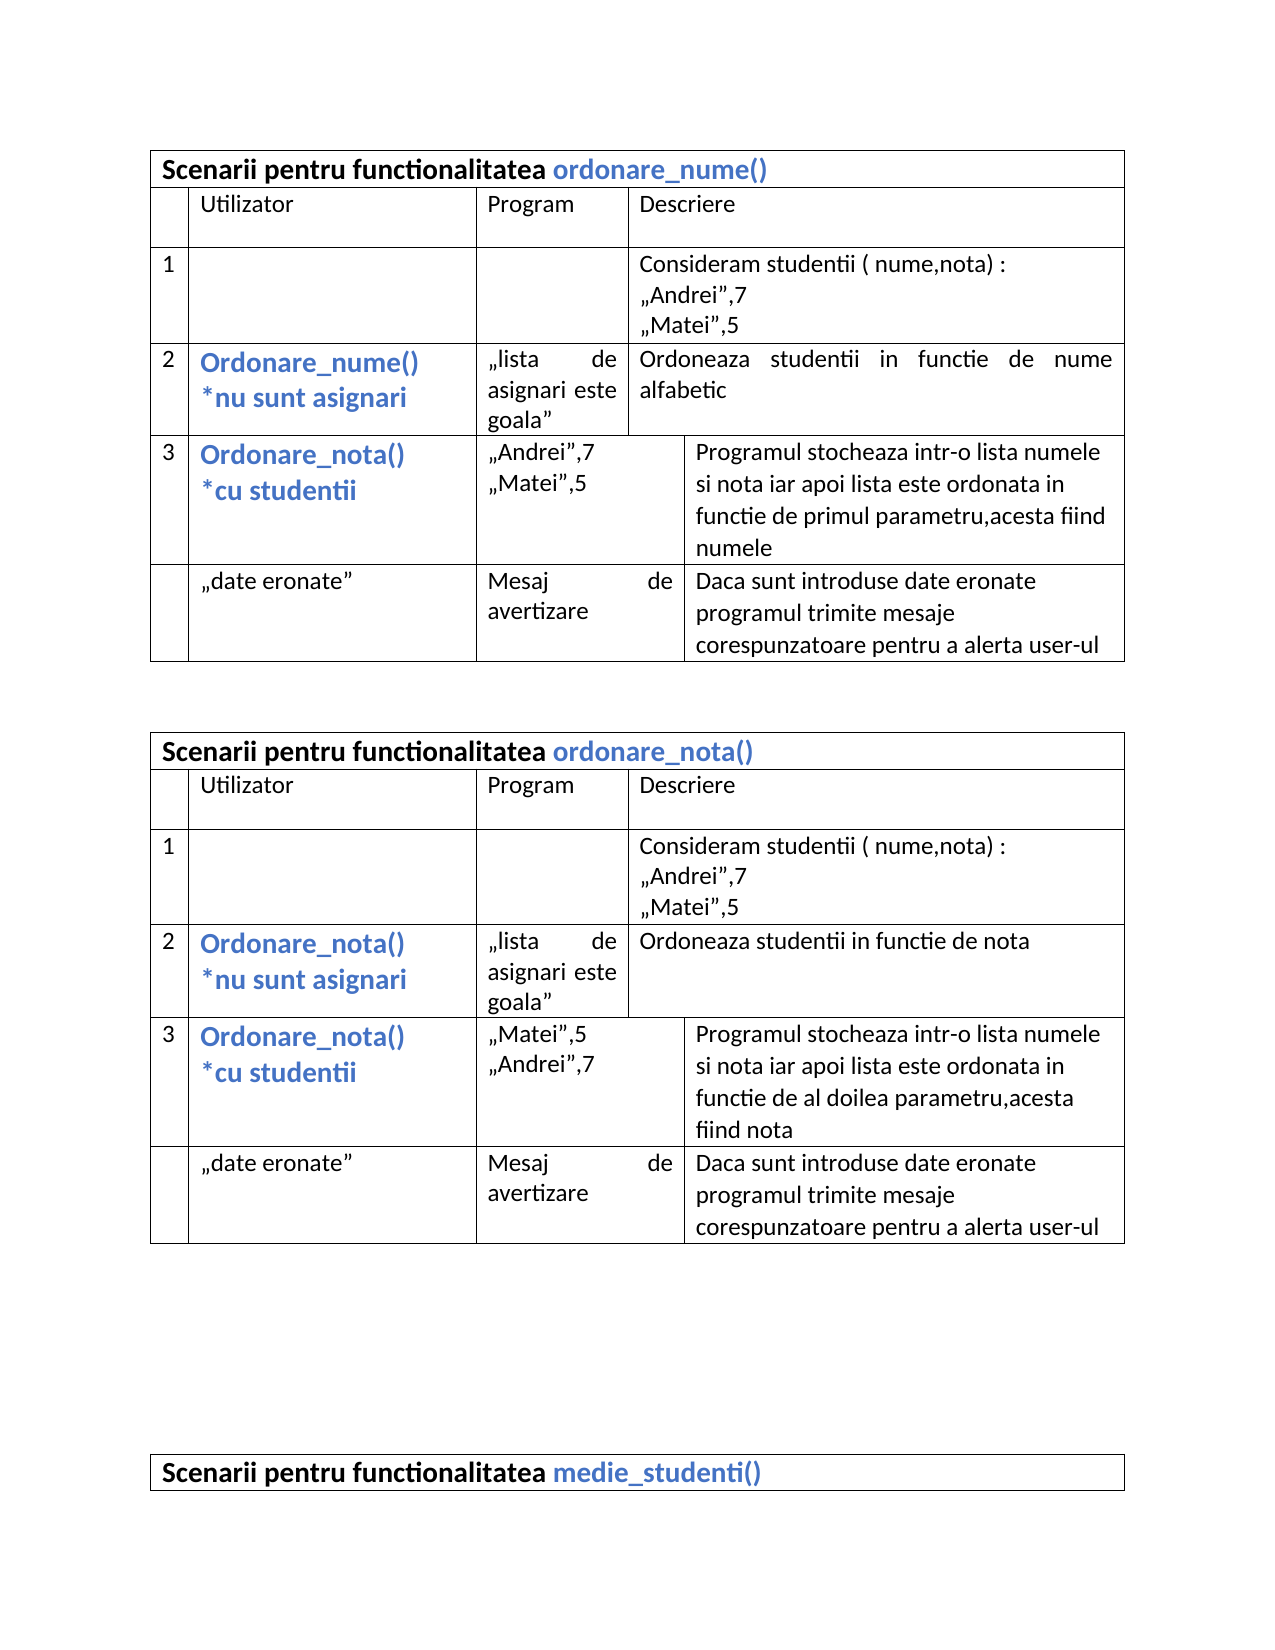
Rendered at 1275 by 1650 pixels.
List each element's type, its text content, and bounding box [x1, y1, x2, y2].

table_cell Consideram studentii ( nume,nota) : „Andrei”,7 „Matei”,5 [629, 248, 1124, 343]
table_cell „lista de asignari este goala” [477, 925, 628, 1017]
table_cell Ordonare_nota() *cu studentii [189, 436, 476, 564]
table_cell Ordonare_nota() *nu sunt asignari [189, 925, 476, 1017]
table_cell [477, 830, 628, 924]
table_cell Descriere [629, 188, 1124, 247]
table_header Scenarii pentru functionalitatea medie_studenti() [151, 1455, 1124, 1490]
table_cell [151, 1147, 188, 1242]
table_cell Consideram studentii ( nume,nota) : „Andrei”,7 „Matei”,5 [629, 830, 1124, 924]
table_cell 2 [151, 925, 188, 1017]
table_cell Descriere [629, 770, 1124, 829]
table_cell [151, 188, 188, 247]
table_cell [151, 565, 188, 661]
table_cell [189, 248, 476, 343]
table_cell Daca sunt introduse date eronate programul trimite mesaje corespunzatoare pentru a alerta user-ul [685, 565, 1124, 661]
table_cell „date eronate” [189, 565, 476, 661]
table_cell Daca sunt introduse date eronate programul trimite mesaje corespunzatoare pentru a alerta user-ul [685, 1147, 1124, 1242]
table_cell 3 [151, 1018, 188, 1146]
table_cell Ordonare_nota() *cu studentii [189, 1018, 476, 1146]
table_cell Utilizator [189, 188, 476, 247]
table_cell Mesaj de avertizare [477, 565, 684, 661]
table_cell „Matei”,5 „Andrei”,7 [477, 1018, 684, 1146]
table_cell Program [477, 188, 628, 247]
table_header Scenarii pentru functionalitatea ordonare_nume() [151, 151, 1124, 187]
table_cell „date eronate” [189, 1147, 476, 1242]
table_cell Ordonare_nume() *nu sunt asignari [189, 344, 476, 435]
table_cell „lista de asignari este goala” [477, 344, 628, 435]
table_cell Mesaj de avertizare [477, 1147, 684, 1242]
table_header Scenarii pentru functionalitatea ordonare_nota() [151, 733, 1124, 768]
table_cell 2 [151, 344, 188, 435]
table_cell Utilizator [189, 770, 476, 829]
table_cell 1 [151, 830, 188, 924]
table_cell 3 [151, 436, 188, 564]
table_cell [477, 248, 628, 343]
table_cell Ordoneaza studentii in functie de nume alfabetic [629, 344, 1124, 435]
table_cell [189, 830, 476, 924]
table_cell „Andrei”,7 „Matei”,5 [477, 436, 684, 564]
table_cell Ordoneaza studentii in functie de nota [629, 925, 1124, 1017]
table_cell 1 [151, 248, 188, 343]
table_cell Program [477, 770, 628, 829]
table_cell Programul stocheaza intr-o lista numele si nota iar apoi lista este ordonata in functie de al doilea parametru,acesta fiind nota [685, 1018, 1124, 1146]
table_cell Programul stocheaza intr-o lista numele si nota iar apoi lista este ordonata in functie de primul parametru,acesta fiind numele [685, 436, 1124, 564]
table_cell [151, 770, 188, 829]
